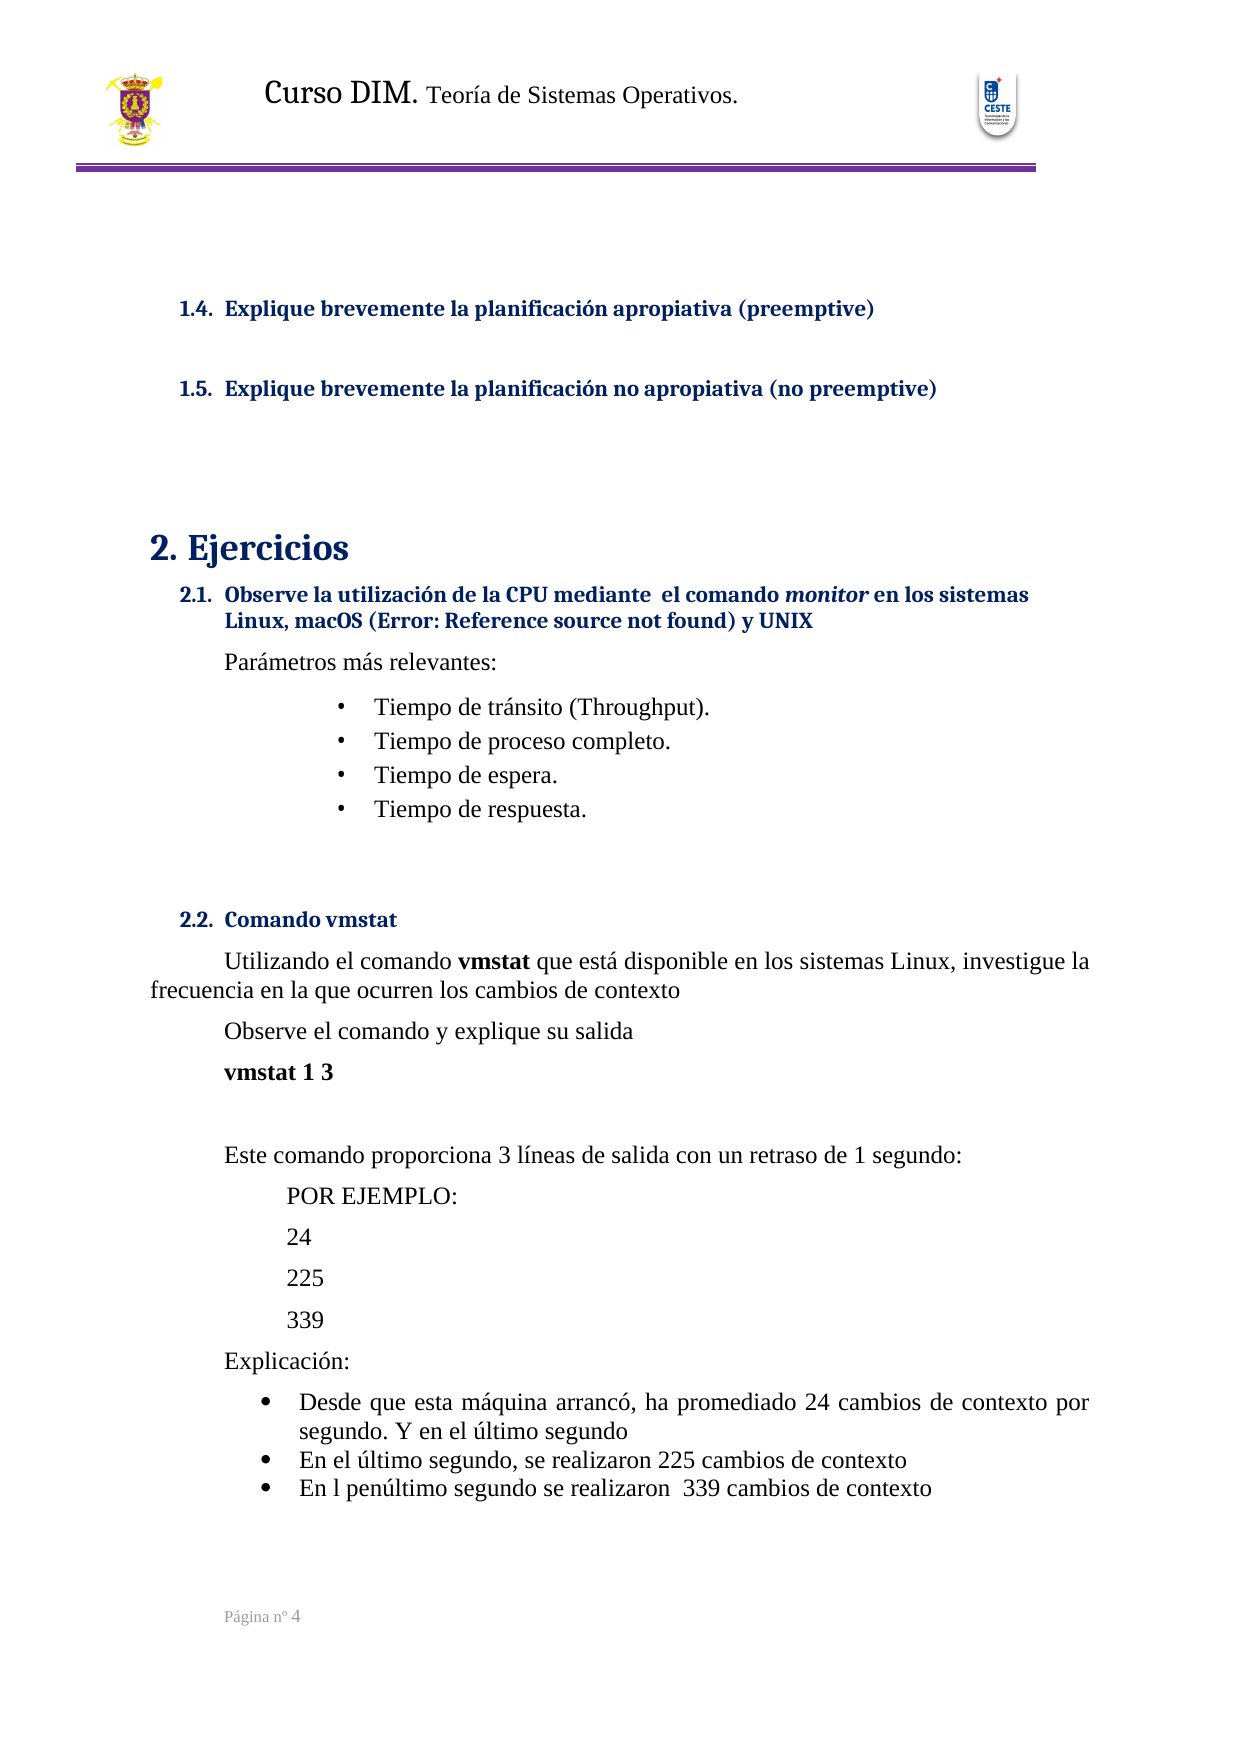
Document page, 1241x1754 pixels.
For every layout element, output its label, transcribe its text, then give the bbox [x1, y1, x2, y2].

picture [972, 73, 1023, 146]
list Tiempo de tránsito (Throughput). [336, 688, 1090, 722]
list Desde que esta máquina arrancó, ha promediado 24 cambios de contexto por segundo. Y en el último segundo [261, 1387, 1090, 1445]
text Parámetros más relevantes: [150, 647, 1090, 676]
list En l penúltimo segundo se realizaron 339 cambios de contexto [261, 1473, 1090, 1502]
text vmstat 1 3 [150, 1057, 1090, 1086]
text POR EJEMPLO: [150, 1181, 1090, 1210]
subtitle Comando vmstat [179, 907, 1090, 933]
text 225 [150, 1263, 1090, 1292]
picture [105, 73, 163, 146]
list Tiempo de espera. [336, 756, 1090, 791]
list En el último segundo, se realizaron 225 cambios de contexto [261, 1445, 1090, 1473]
subtitle Explique brevemente la planificación apropiativa (preemptive) [179, 296, 1090, 322]
text 339 [150, 1305, 1090, 1333]
list Tiempo de proceso completo. [336, 722, 1090, 756]
text Utilizando el comando vmstat que está disponible en los sistemas Linux, investigue la frecuencia en la que ocurren los cambios de contexto [150, 946, 1090, 1003]
list Tiempo de respuesta. [336, 791, 1090, 824]
text 24 [150, 1222, 1090, 1251]
text Observe el comando y explique su salida [150, 1016, 1090, 1045]
text Este comando proporciona 3 líneas de salida con un retraso de 1 segundo: [150, 1140, 1090, 1168]
subtitle Ejercicios [150, 526, 1090, 569]
subtitle Explique brevemente la planificación no apropiativa (no preemptive) [179, 376, 1090, 402]
text Explicación: [150, 1346, 1090, 1375]
